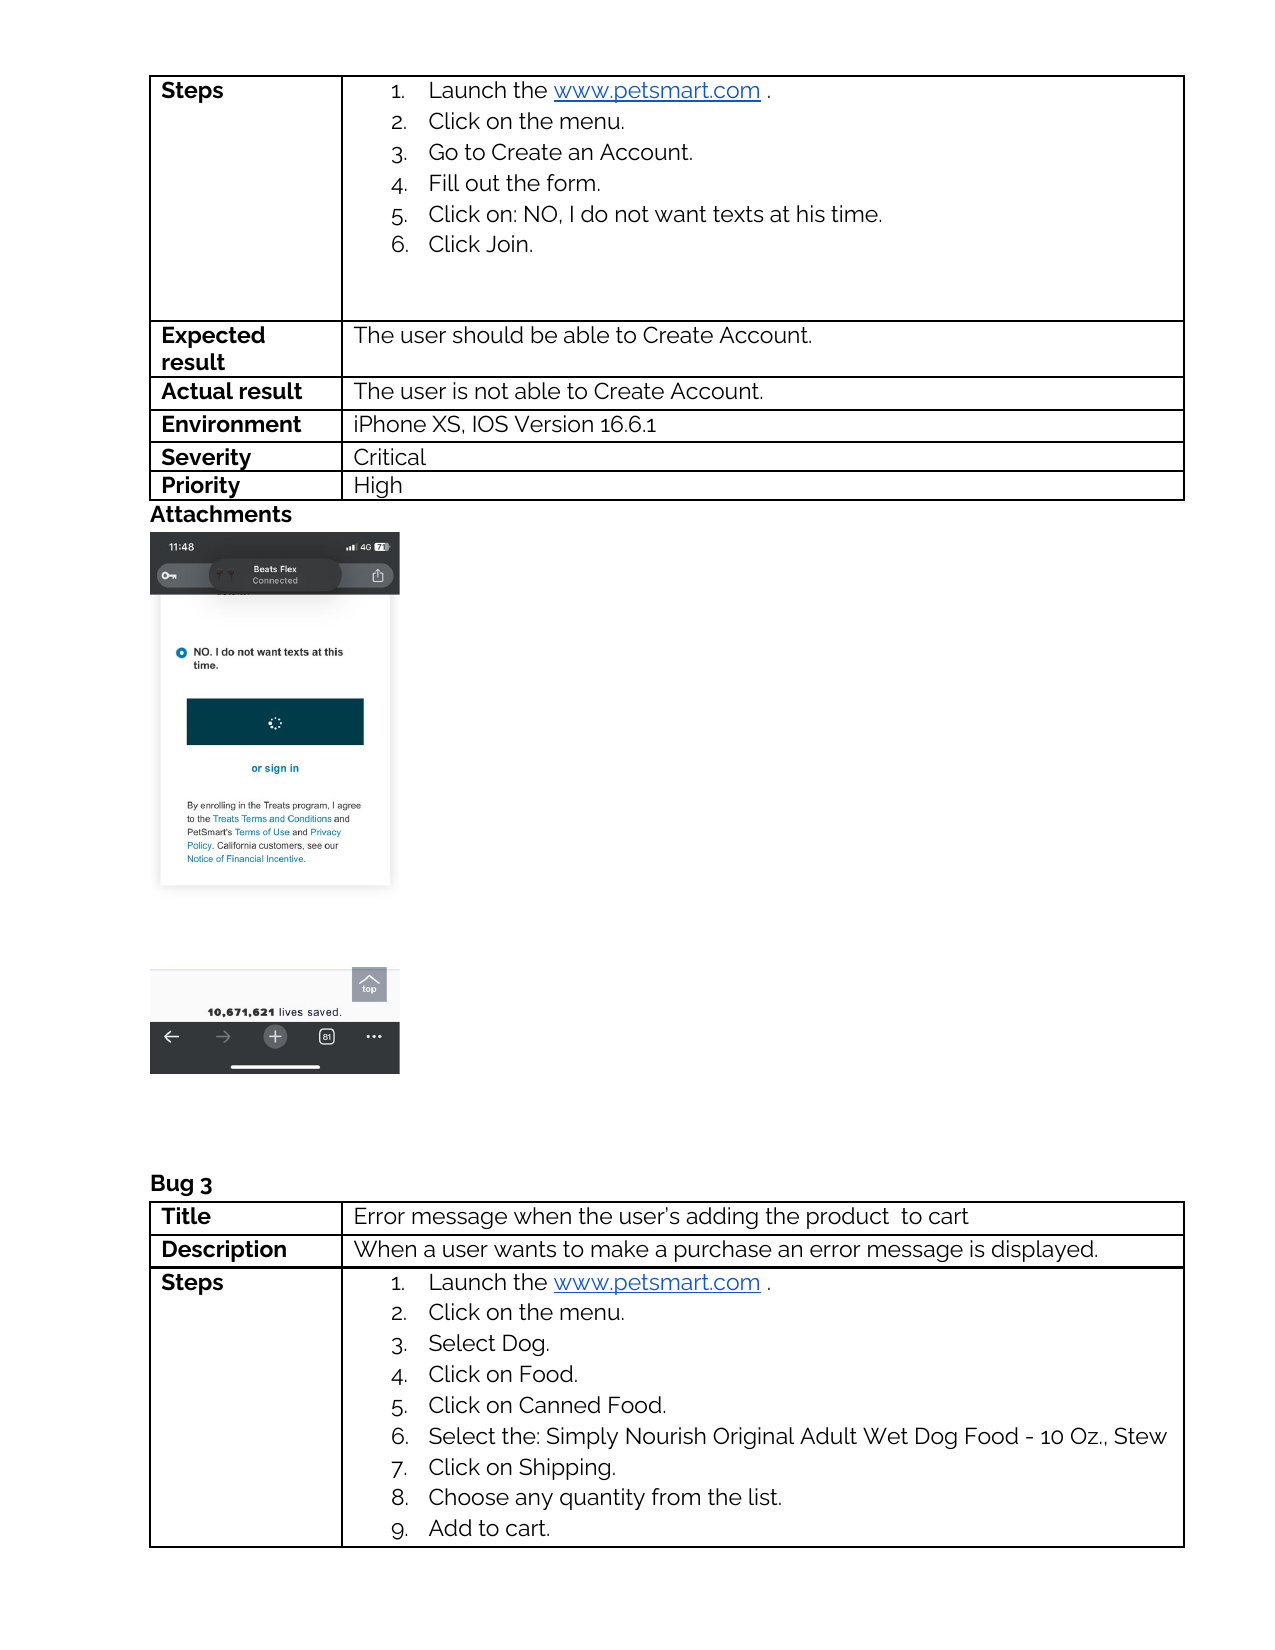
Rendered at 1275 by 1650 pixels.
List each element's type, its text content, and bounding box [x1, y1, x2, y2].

table_header Error message when the user’s adding the product to cart [343, 1203, 1183, 1233]
table_cell Critical [343, 443, 1183, 470]
table_cell Steps [151, 1269, 341, 1546]
table_cell iPhone XS, IOS Version 16.6.1 [343, 411, 1183, 441]
table_cell Severity [151, 443, 341, 470]
table_cell Expected result [151, 322, 341, 376]
text Attachments [150, 501, 1125, 528]
table_cell Actual result [151, 378, 341, 408]
table_cell Launch the www.petsmart.com . Click on the menu. Go to Create an Account. Fill out the form. Click on: NO, I do not want texts at his time. Click Join. [343, 77, 1183, 320]
table_cell Priority [151, 472, 341, 499]
text Bug 3 [150, 1170, 1125, 1197]
table_cell Description [151, 1236, 341, 1266]
table_cell High [343, 472, 1183, 499]
table_cell Steps [151, 77, 341, 320]
table_header Title [151, 1203, 341, 1233]
table_cell The user should be able to Create Account. [343, 322, 1183, 376]
table_cell The user is not able to Create Account. [343, 378, 1183, 408]
table_cell When a user wants to make a purchase an error message is displayed. [343, 1236, 1183, 1266]
picture [150, 532, 400, 1074]
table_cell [343, 1269, 1183, 1546]
table_cell Environment [151, 411, 341, 441]
